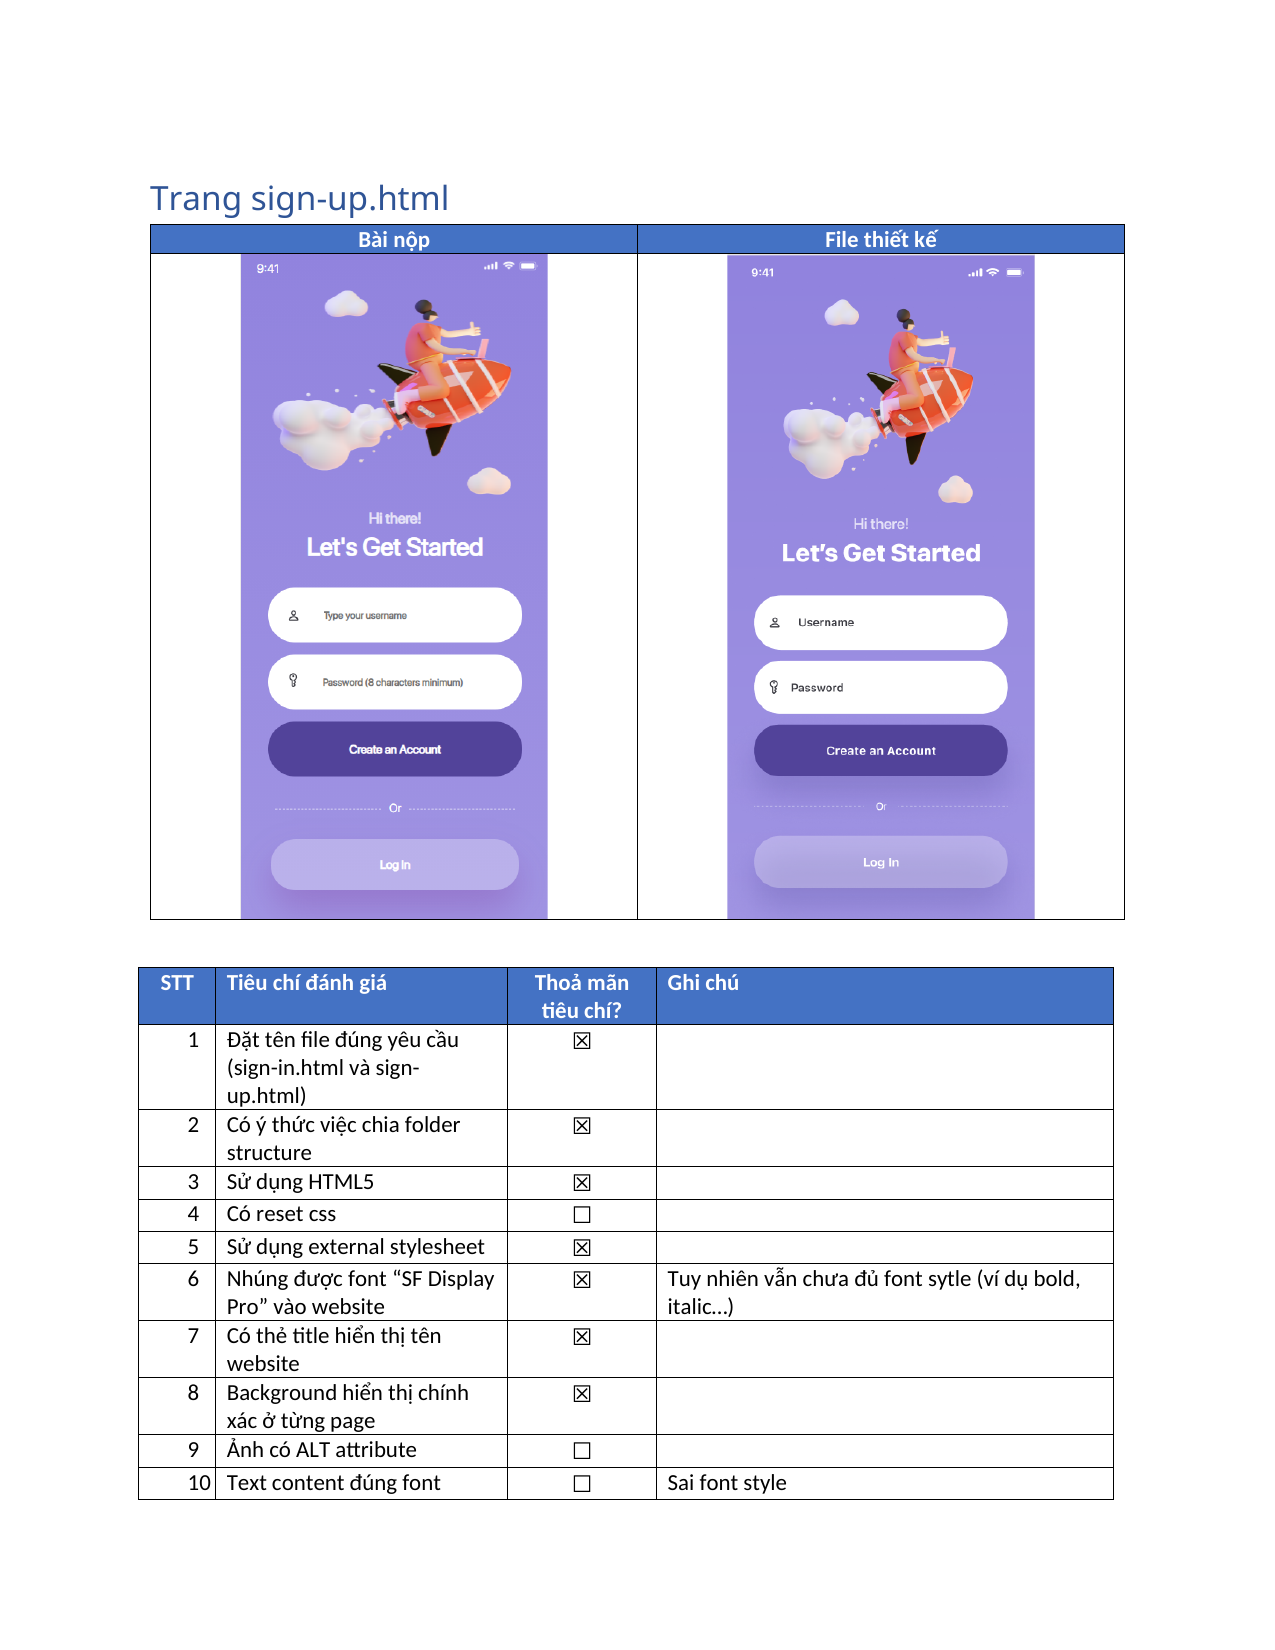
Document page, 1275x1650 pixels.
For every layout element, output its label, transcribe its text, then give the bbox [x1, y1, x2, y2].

table_cell [139, 1321, 215, 1377]
table_cell [139, 1264, 215, 1320]
table_header Bài nộp [151, 225, 637, 253]
picture [240, 254, 548, 919]
table_cell Ảnh có ALT attribute [216, 1435, 507, 1467]
table_cell Sử dụng external stylesheet [216, 1232, 507, 1263]
table_cell [1035, 254, 1124, 919]
table_cell Tuy nhiên vẫn chưa đủ font sytle (ví dụ bold, italic…) [657, 1264, 1113, 1320]
table_cell [139, 1167, 215, 1198]
table_cell [657, 1378, 1113, 1434]
table_cell Có thẻ title hiển thị tên website [216, 1321, 507, 1377]
table_header File thiết kế [638, 225, 1124, 253]
table_cell Sử dụng HTML5 [216, 1167, 507, 1198]
picture [727, 254, 1035, 919]
table_cell [139, 1378, 215, 1434]
table_cell Background hiển thị chính xác ở từng page [216, 1378, 507, 1434]
table_cell [151, 254, 240, 919]
table_cell [657, 1025, 1113, 1109]
table_cell [657, 1232, 1113, 1263]
table_cell [638, 254, 727, 919]
table_cell Sai font style [657, 1468, 1113, 1499]
table_header STT [139, 968, 215, 1024]
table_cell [216, 1468, 507, 1499]
table_cell [657, 1200, 1113, 1231]
table_cell [657, 1321, 1113, 1377]
table_cell [657, 1435, 1113, 1467]
table_cell [139, 1468, 215, 1499]
table_cell Có ý thức việc chia folder structure [216, 1110, 507, 1166]
table_cell [139, 1110, 215, 1166]
table_cell [657, 1167, 1113, 1198]
table_cell [139, 1025, 215, 1109]
table_header Tiêu chí đánh giá [216, 968, 507, 1024]
table_cell Đặt tên file đúng yêu cầu (sign-in.html và sign-up.html) [216, 1025, 507, 1109]
table_cell [139, 1435, 215, 1467]
table_cell [139, 1200, 215, 1231]
table_cell Có reset css [216, 1200, 507, 1231]
table_cell Nhúng được font “SF Display Pro” vào website [216, 1264, 507, 1320]
table_cell [657, 1110, 1113, 1166]
subtitle Trang sign-up.html [150, 175, 1125, 220]
table_cell [548, 254, 637, 919]
table_header Ghi chú [657, 968, 1113, 1024]
table_cell [139, 1232, 215, 1263]
table_header Thoả mãn tiêu chí? [508, 968, 656, 1024]
